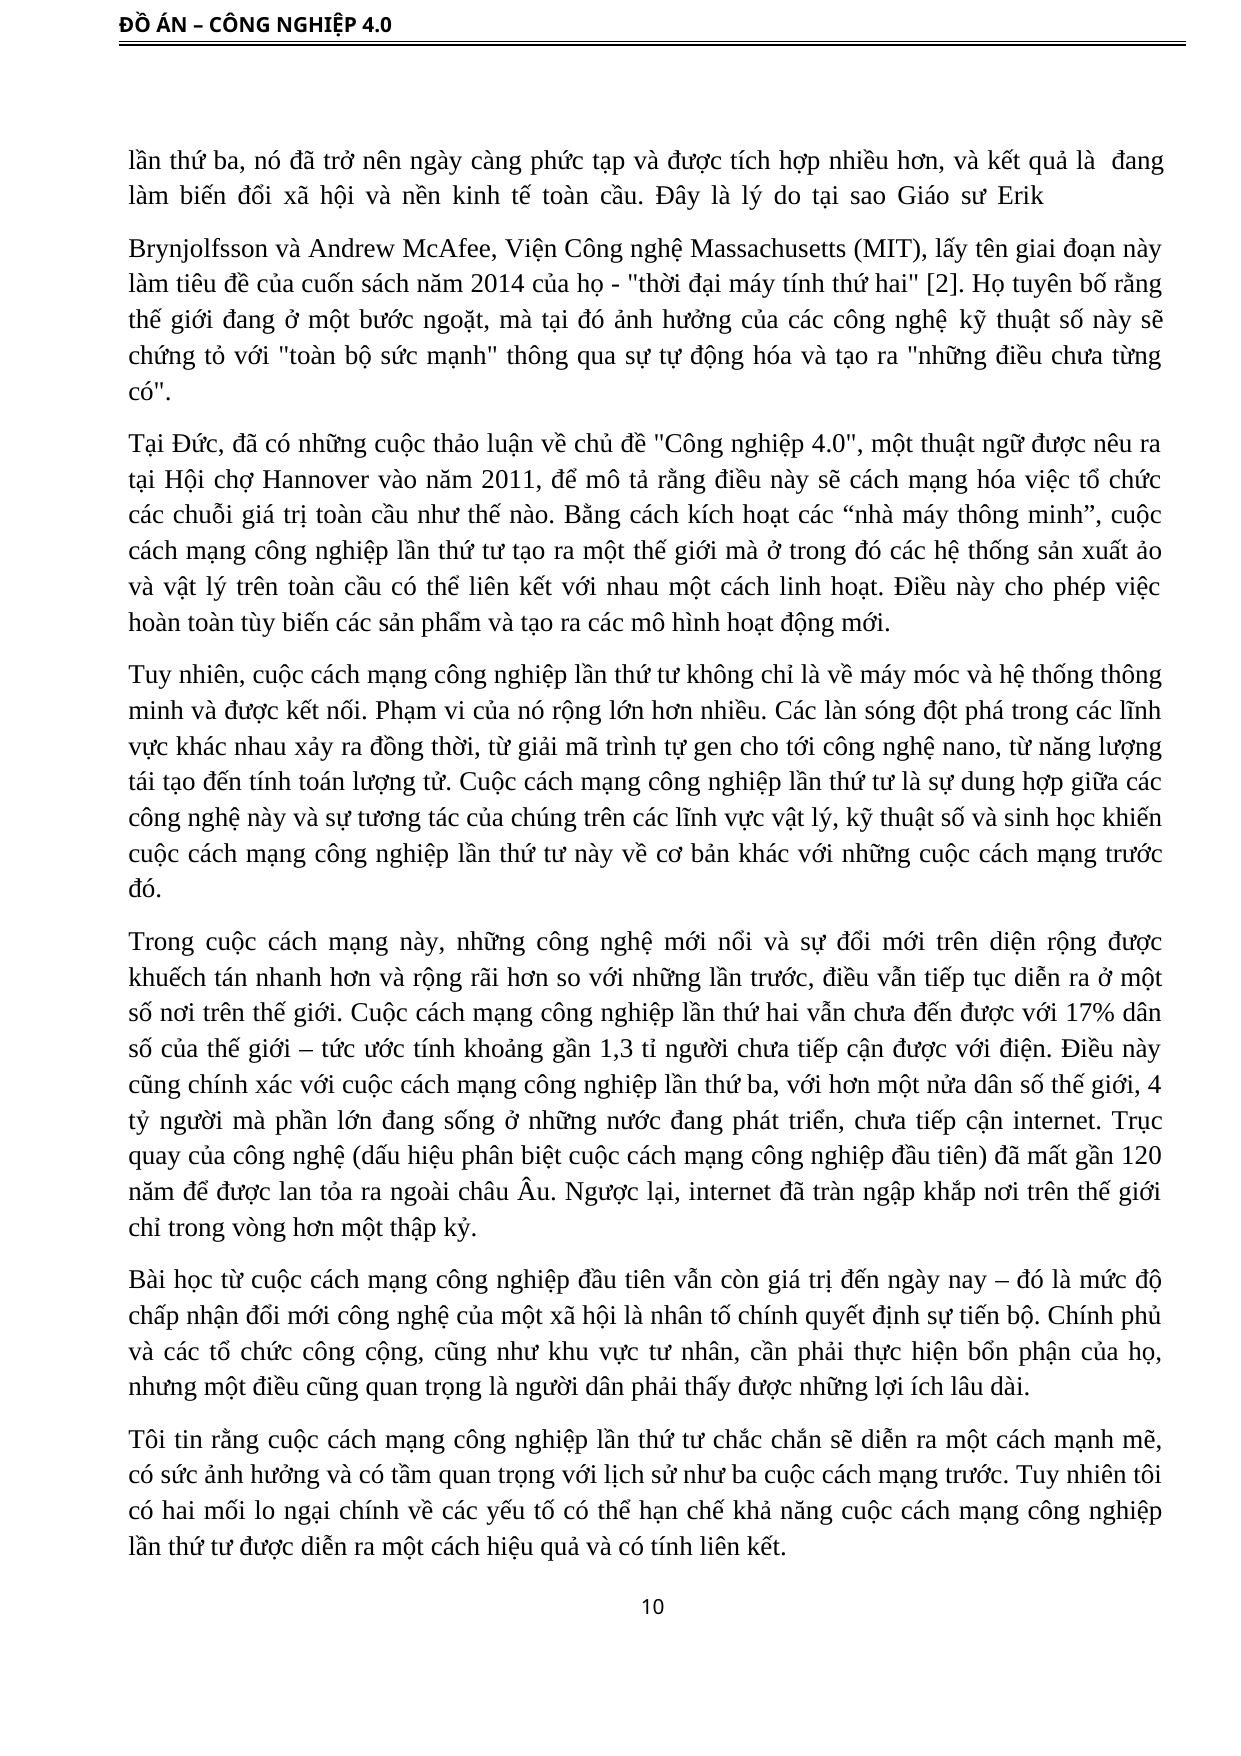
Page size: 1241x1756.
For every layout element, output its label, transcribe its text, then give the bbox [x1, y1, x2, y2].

text Brynjolfsson và Andrew McAfee, Viện Công nghệ Massachusetts (MIT), lấy tên giai đoạn này làm tiêu đề của cuốn sách năm 2014 của họ - "thời đại máy tính thứ hai" [2]. Họ tuyên bố rằng thế giới đang ở một bước ngoặt, mà tại đó ảnh hưởng của các công nghệ kỹ thuật số này sẽ chứng tỏ với "toàn bộ sức mạnh" thông qua sự tự động hóa và tạo ra "những điều chưa từng có". [128, 232, 1164, 406]
text Tuy nhiên, cuộc cách mạng công nghiệp lần thứ tư không chỉ là về máy móc và hệ thống thông minh và được kết nối. Phạm vi của nó rộng lớn hơn nhiều. Các làn sóng đột phá trong các lĩnh vực khác nhau xảy ra đồng thời, từ giải mã trình tự gen cho tới công nghệ nano, từ năng lượng tái tạo đến tính toán lượng tử. Cuộc cách mạng công nghiệp lần thứ tư là sự dung hợp giữa các công nghệ này và sự tương tác của chúng trên các lĩnh vực vật lý, kỹ thuật số và sinh học khiến cuộc cách mạng công nghiệp lần thứ tư này về cơ bản khác với những cuộc cách mạng trước đó. [128, 658, 1164, 904]
text Bài học từ cuộc cách mạng công nghiệp đầu tiên vẫn còn giá trị đến ngày nay – đó là mức độ chấp nhận đổi mới công nghệ của một xã hội là nhân tố chính quyết định sự tiến bộ. Chính phủ và các tổ chức công cộng, cũng như khu vực tư nhân, cần phải thực hiện bổn phận của họ, nhưng một điều cũng quan trọng là người dân phải thấy được những lợi ích lâu dài. [128, 1263, 1164, 1402]
text Trong cuộc cách mạng này, những công nghệ mới nổi và sự đổi mới trên diện rộng được khuếch tán nhanh hơn và rộng rãi hơn so với những lần trước, điều vẫn tiếp tục diễn ra ở một số nơi trên thế giới. Cuộc cách mạng công nghiệp lần thứ hai vẫn chưa đến được với 17% dân số của thế giới – tức ước tính khoảng gần 1,3 tỉ người chưa tiếp cận được với điện. Điều này cũng chính xác với cuộc cách mạng công nghiệp lần thứ ba, với hơn một nửa dân số thế giới, 4 tỷ người mà phần lớn đang sống ở những nước đang phát triển, chưa tiếp cận internet. Trục quay của công nghệ (dấu hiệu phân biệt cuộc cách mạng công nghiệp đầu tiên) đã mất gần 120 năm để được lan tỏa ra ngoài châu Âu. Ngược lại, internet đã tràn ngập khắp nơi trên thế giới chỉ trong vòng hơn một thập kỷ. [128, 925, 1164, 1242]
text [128, 144, 1164, 211]
text Tại Đức, đã có những cuộc thảo luận về chủ đề "Công nghiệp 4.0", một thuật ngữ được nêu ra tại Hội chợ Hannover vào năm 2011, để mô tả rằng điều này sẽ cách mạng hóa việc tổ chức các chuỗi giá trị toàn cầu như thế nào. Bằng cách kích hoạt các “nhà máy thông minh”, cuộc cách mạng công nghiệp lần thứ tư tạo ra một thế giới mà ở trong đó các hệ thống sản xuất ảo và vật lý trên toàn cầu có thể liên kết với nhau một cách linh hoạt. Điều này cho phép việc hoàn toàn tùy biến các sản phẩm và tạo ra các mô hình hoạt động mới. [128, 427, 1164, 637]
text Tôi tin rằng cuộc cách mạng công nghiệp lần thứ tư chắc chắn sẽ diễn ra một cách mạnh mẽ, có sức ảnh hưởng và có tầm quan trọng với lịch sử như ba cuộc cách mạng trước. Tuy nhiên tôi có hai mối lo ngại chính về các yếu tố có thể hạn chế khả năng cuộc cách mạng công nghiệp lần thứ tư được diễn ra một cách hiệu quả và có tính liên kết. [128, 1423, 1164, 1561]
